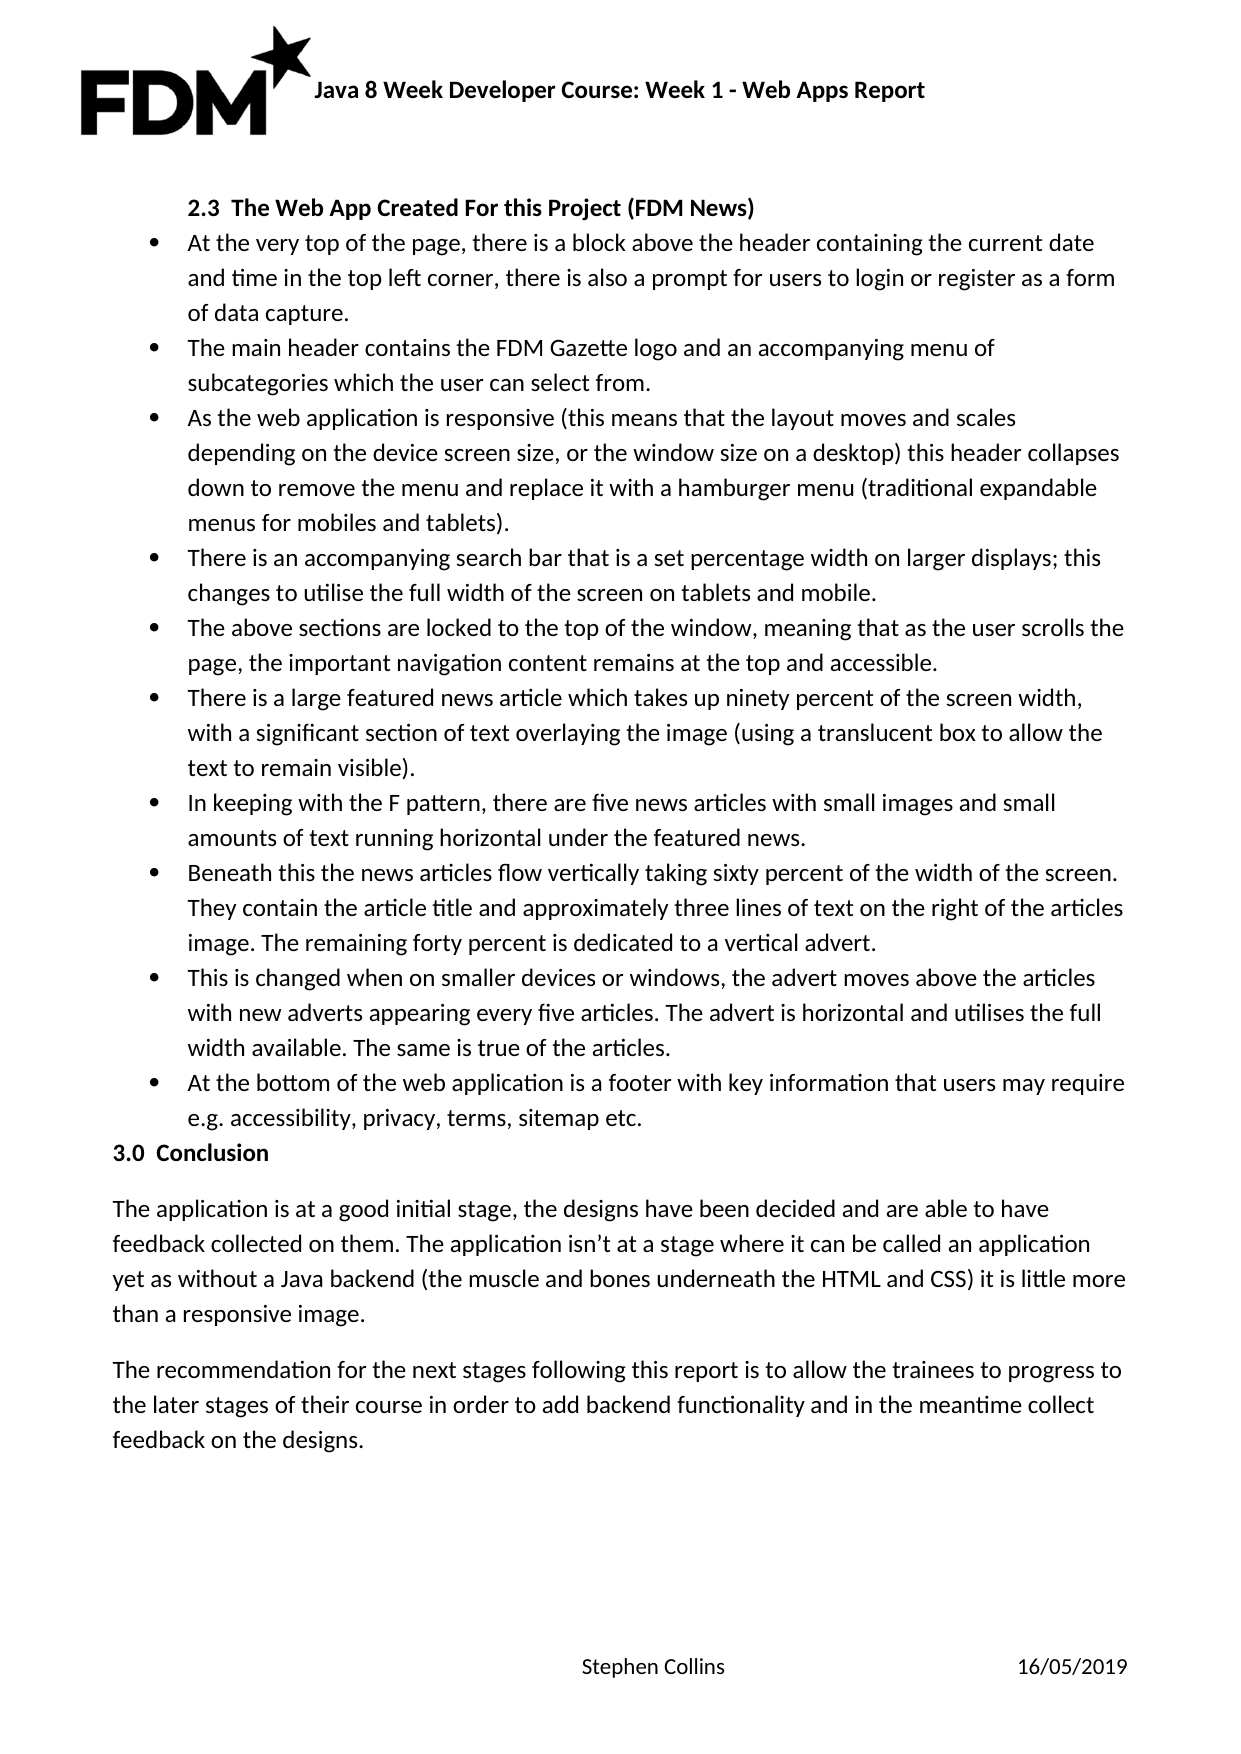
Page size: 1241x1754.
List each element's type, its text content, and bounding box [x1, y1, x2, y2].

list There is an accompanying search bar that is a set percentage width on larger displays; this changes to utilise the full width of the screen on tablets and mobile. [150, 543, 1128, 608]
list In keeping with the F pattern, there are five news articles with small images and small amounts of text running horizontal under the featured news. [150, 788, 1128, 853]
list This is changed when on smaller devices or windows, the advert moves above the articles with new adverts appearing every five articles. The advert is horizontal and utilises the full width available. The same is true of the articles. [150, 963, 1128, 1063]
list The above sections are locked to the top of the window, meaning that as the user scrolls the page, the important navigation content remains at the top and accessible. [150, 613, 1128, 678]
picture [68, 25, 313, 139]
text The application is at a good initial stage, the designs have been decided and are able to have feedback collected on them. The application isn’t at a stage where it can be called an application yet as without a Java backend (the muscle and bones underneath the HTML and CSS) it is little more than a responsive image. [112, 1193, 1128, 1329]
list There is a large featured news article which takes up ninety percent of the screen width, with a significant section of text overlaying the image (using a translucent box to allow the text to remain visible). [150, 683, 1128, 783]
list The main header contains the FDM Gazette logo and an accompanying menu of subcategories which the user can select from. [150, 333, 1128, 398]
list Beneath this the news articles flow vertically taking sixty percent of the width of the screen. They contain the article title and approximately three lines of text on the right of the articles image. The remaining forty percent is dedicated to a vertical advert. [150, 858, 1128, 958]
list Conclusion [112, 1138, 1128, 1168]
text The recommendation for the next stages following this report is to allow the trainees to progress to the later stages of their course in order to add backend functionality and in the meantime collect feedback on the designs. [112, 1354, 1128, 1455]
list The Web App Created For this Project (FDM News) [187, 193, 1128, 223]
list As the web application is responsive (this means that the layout moves and scales depending on the device screen size, or the window size on a desktop) this header collapses down to remove the menu and replace it with a hamburger menu (traditional expandable menus for mobiles and tablets). [150, 403, 1128, 538]
list At the very top of the page, there is a block above the header containing the current date and time in the top left corner, there is also a prompt for users to login or register as a form of data capture. [150, 228, 1128, 328]
list At the bottom of the web application is a footer with key information that users may require e.g. accessibility, privacy, terms, sitemap etc. [150, 1068, 1128, 1133]
